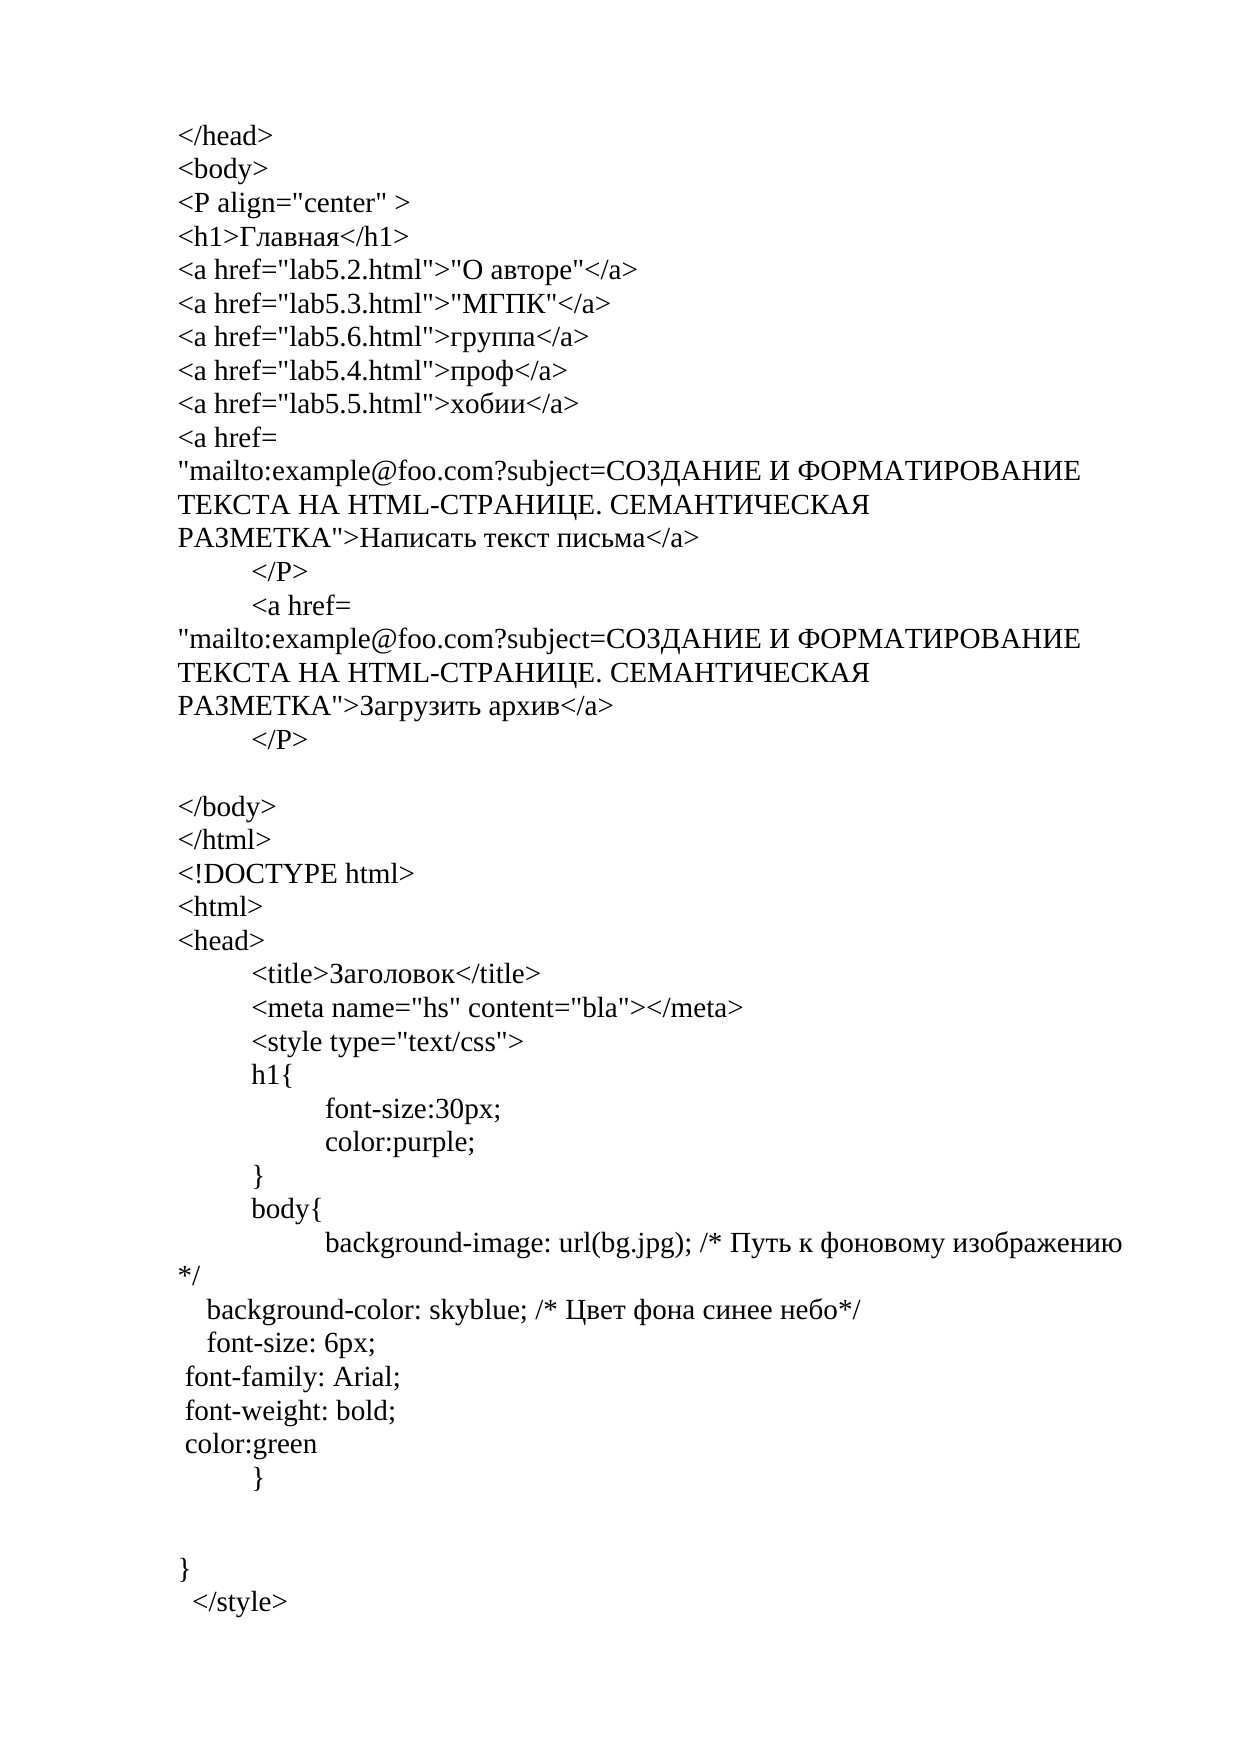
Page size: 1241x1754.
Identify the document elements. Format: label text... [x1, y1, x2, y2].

text <head> [177, 923, 1152, 957]
text font-family: Arial; [177, 1359, 1152, 1393]
text font-weight: bold; [177, 1393, 1152, 1426]
text </P> [177, 554, 1152, 588]
text <html> [177, 889, 1152, 923]
text </body> [177, 789, 1152, 822]
text <P align="center" > [177, 185, 1152, 219]
text "mailto:example@foo.com?subject=СОЗДАНИЕ И ФОРМАТИРОВАНИЕ ТЕКСТА НА HTML-СТРАНИЦЕ. СЕМАНТИЧЕСКАЯ РАЗМЕТКА">Написать текст письма</a> [177, 453, 1152, 554]
text } [177, 1460, 1152, 1493]
text <title>Заголовок</title> [177, 957, 1152, 990]
text "mailto:example@foo.com?subject=СОЗДАНИЕ И ФОРМАТИРОВАНИЕ ТЕКСТА НА HTML-СТРАНИЦЕ. СЕМАНТИЧЕСКАЯ РАЗМЕТКА">Загрузить архив</a> [177, 621, 1152, 722]
text font-size: 6px; [177, 1326, 1152, 1359]
text h1{ [177, 1057, 1152, 1091]
text color:green [177, 1426, 1152, 1460]
text background-color: skyblue; /* Цвет фона синее небо*/ [177, 1292, 1152, 1326]
text color:purple; [177, 1124, 1152, 1158]
text </style> [177, 1584, 1152, 1618]
text <a href="lab5.5.html">хобии</a> [177, 386, 1152, 420]
text </html> [177, 822, 1152, 856]
text <a href="lab5.4.html">проф</a> [177, 353, 1152, 386]
text font-size:30px; [177, 1091, 1152, 1124]
text </head> [177, 118, 1152, 152]
text <h1>Главная</h1> [177, 219, 1152, 252]
text } [177, 1158, 1152, 1191]
text <!DOCTYPE html> [177, 856, 1152, 889]
text <style type="text/css"> [177, 1024, 1152, 1057]
text <a href= [177, 420, 1152, 453]
text <a href= [177, 588, 1152, 621]
text <body> [177, 152, 1152, 185]
text } [177, 1551, 1152, 1584]
text <a href="lab5.3.html">"МГПК"</a> [177, 286, 1152, 319]
text background-image: url(bg.jpg); /* Путь к фоновому изображению */ [177, 1225, 1152, 1292]
text body{ [177, 1191, 1152, 1225]
text <a href="lab5.2.html">"О авторе"</a> [177, 252, 1152, 286]
text </P> [177, 722, 1152, 755]
text <a href="lab5.6.html">группа</a> [177, 319, 1152, 353]
text <meta name="hs" content="bla"></meta> [177, 990, 1152, 1024]
